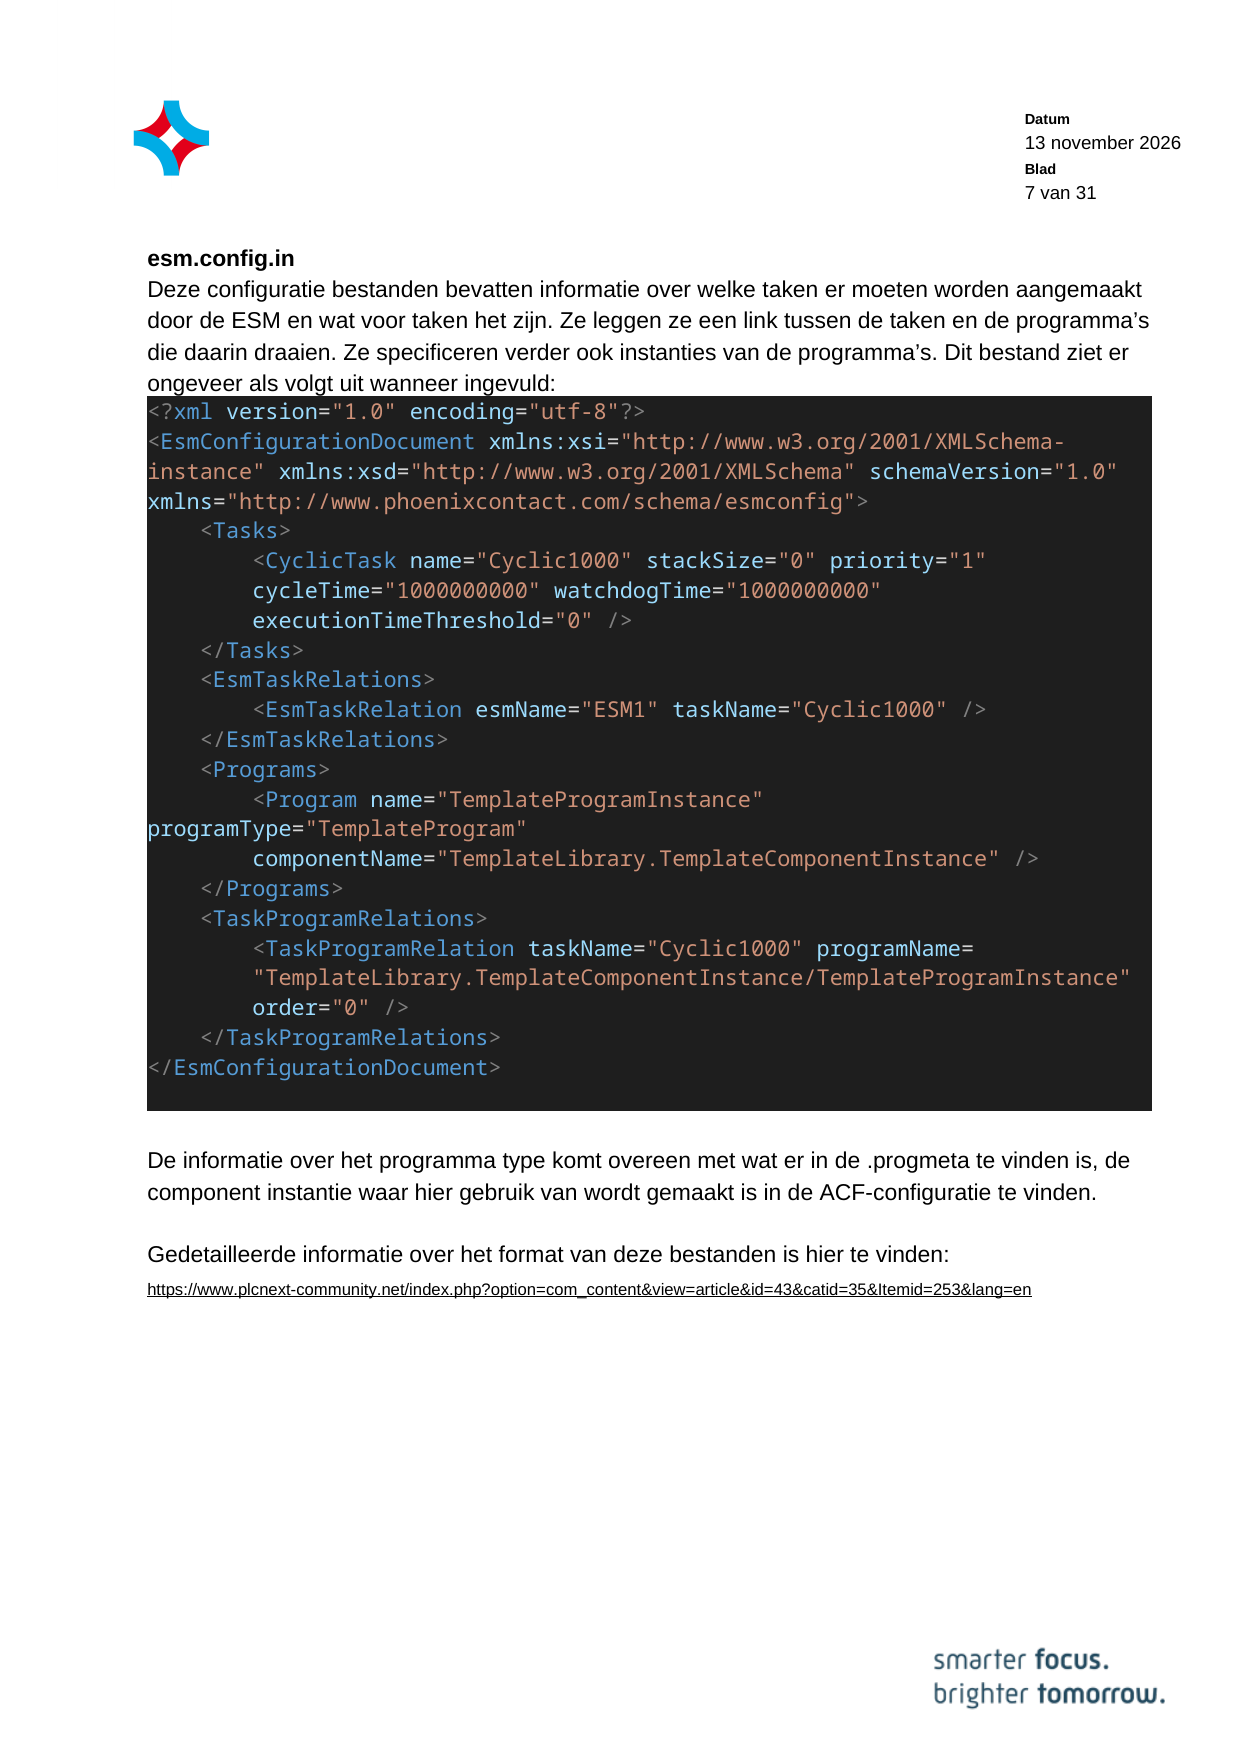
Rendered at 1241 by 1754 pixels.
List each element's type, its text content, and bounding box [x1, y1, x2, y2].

text De informatie over het programma type komt overeen met wat er in de .progmeta te vinden is, de component instantie waar hier gebruik van wordt gemaakt is in de ACF-configuratie te vinden. [147, 1142, 1152, 1205]
text "TemplateLibrary.TemplateComponentInstance/TemplateProgramInstance" [147, 962, 1152, 992]
text </Tasks> [147, 634, 1152, 664]
text <Tasks> [147, 515, 1152, 545]
text <?xml version="1.0" encoding="utf-8"?> [147, 396, 1152, 426]
text order="0" /> [147, 992, 1152, 1022]
text </EsmConfigurationDocument> [147, 1052, 1152, 1081]
text componentName="TemplateLibrary.TemplateComponentInstance" /> [147, 843, 1152, 873]
text https://www.plcnext-community.net/index.php?option=com_content&view=article&id=43&catid=35&Itemid=253&lang=en [147, 1267, 1152, 1299]
text cycleTime="1000000000" watchdogTime="1000000000" [147, 575, 1152, 605]
text Gedetailleerde informatie over het format van deze bestanden is hier te vinden: [147, 1236, 1152, 1267]
text <EsmTaskRelations> [147, 664, 1152, 694]
text esm.config.in [147, 240, 1152, 271]
picture [1, 0, 228, 189]
text <TaskProgramRelations> [147, 903, 1152, 932]
text </TaskProgramRelations> [147, 1022, 1152, 1052]
text <Programs> [147, 754, 1152, 783]
picture [905, 1639, 1165, 1722]
text <CyclicTask name="Cyclic1000" stackSize="0" priority="1" [147, 545, 1152, 575]
text <EsmConfigurationDocument xmlns:xsi="http://www.w3.org/2001/XMLSchema-instance" xmlns:xsd="http://www.w3.org/2001/XMLSchema" schemaVersion="1.0" xmlns="http://www.phoenixcontact.com/schema/esmconfig"> [147, 426, 1152, 515]
text <EsmTaskRelation esmName="ESM1" taskName="Cyclic1000" /> [147, 694, 1152, 724]
text executionTimeThreshold="0" /> [147, 605, 1152, 634]
text <Program name="TemplateProgramInstance" programType="TemplateProgram" [147, 783, 1152, 843]
text Deze configuratie bestanden bevatten informatie over welke taken er moeten worden aangemaakt door de ESM en wat voor taken het zijn. Ze leggen ze een link tussen de taken en de programma’s die daarin draaien. Ze specificeren verder ook instanties van de programma’s. Dit bestand ziet er ongeveer als volgt uit wanneer ingevuld: [147, 271, 1152, 396]
text <TaskProgramRelation taskName="Cyclic1000" programName= [147, 932, 1152, 962]
text </EsmTaskRelations> [147, 724, 1152, 754]
text </Programs> [147, 873, 1152, 903]
